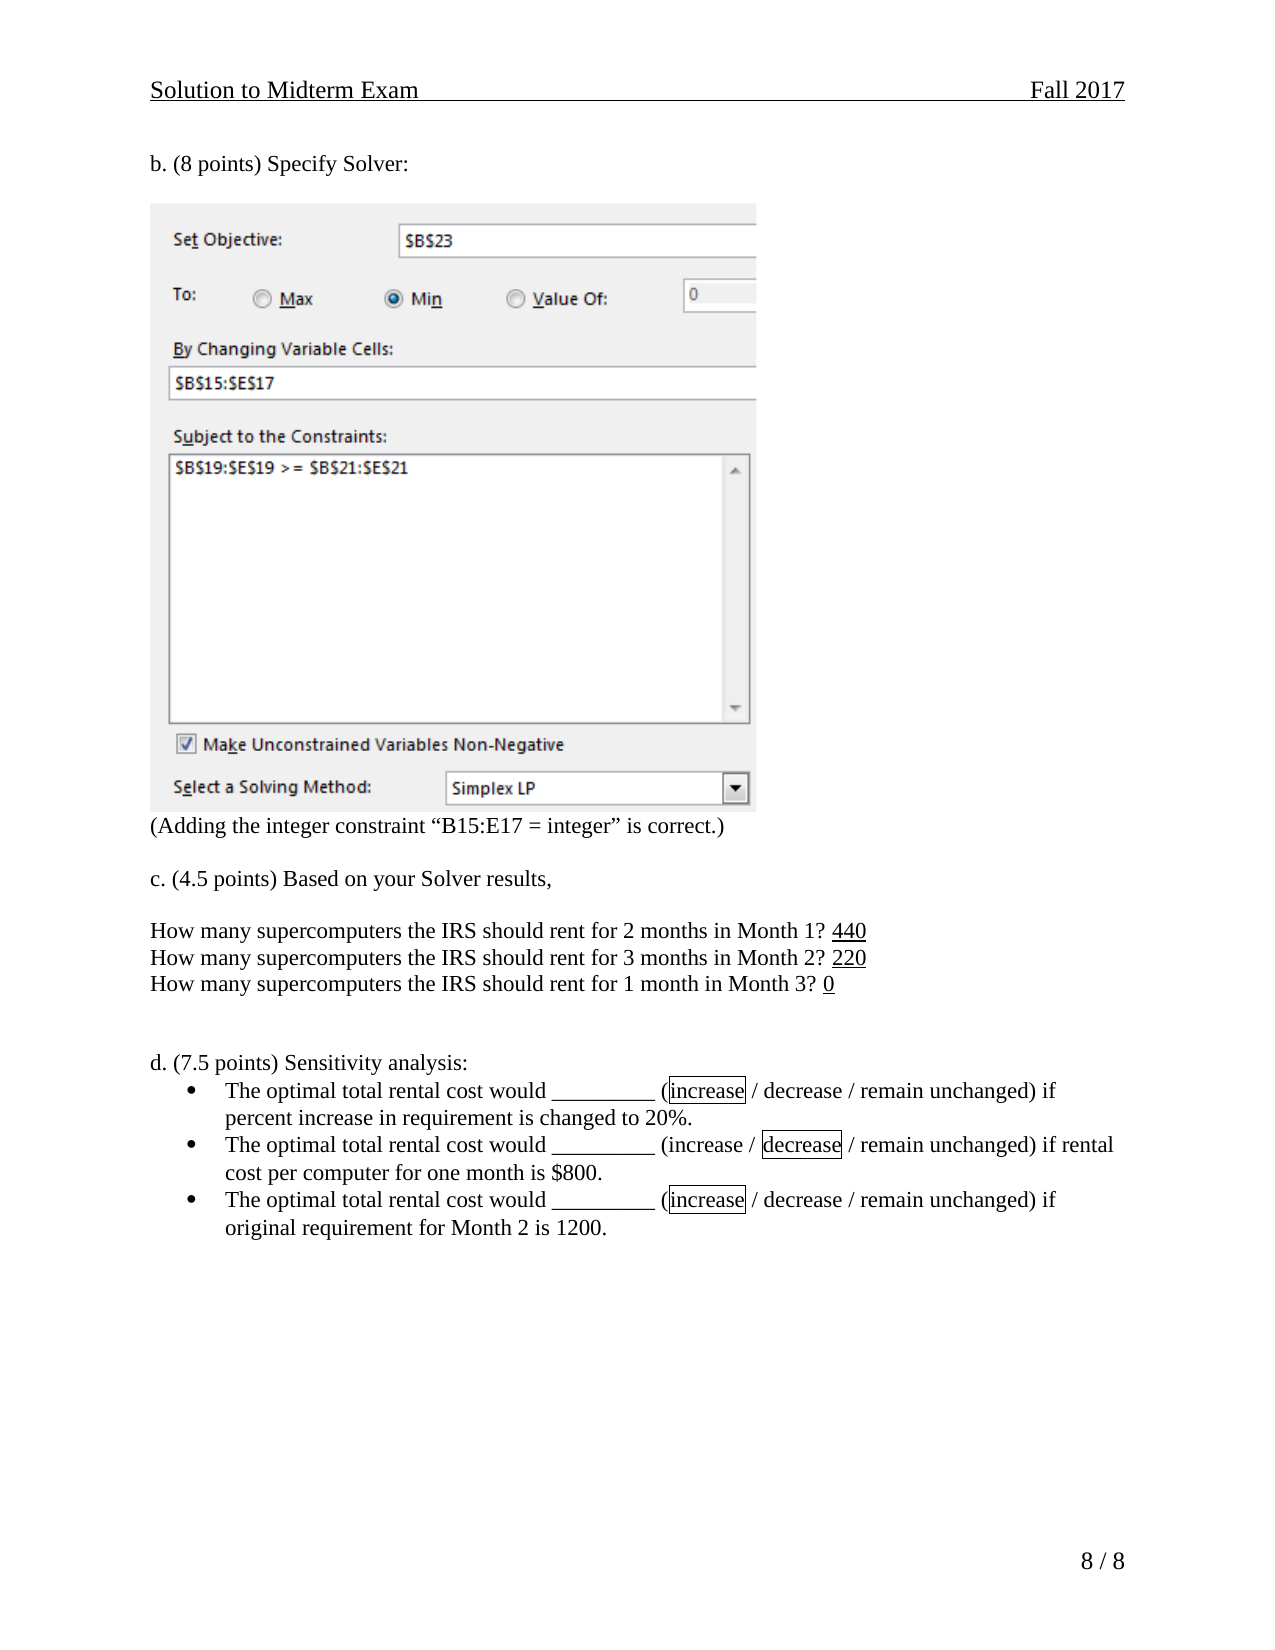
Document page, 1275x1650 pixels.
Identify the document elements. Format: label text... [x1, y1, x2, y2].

text How many supercomputers the IRS should rent for 1 month in Month 3? 0 [150, 970, 1125, 997]
picture [150, 202, 757, 812]
list The optimal total rental cost would _________ (increase / decrease / remain unchanged) if percent increase in requirement is changed to 20%. [187, 1076, 1125, 1130]
list The optimal total rental cost would _________ (increase / decrease / remain unchanged) if original requirement for Month 2 is 1200. [187, 1185, 1125, 1240]
text c. (4.5 points) Based on your Solver results, [150, 865, 1125, 891]
list The optimal total rental cost would _________ (increase / decrease / remain unchanged) if rental cost per computer for one month is $800. [187, 1130, 1125, 1185]
text How many supercomputers the IRS should rent for 3 months in Month 2? 220 [150, 944, 1125, 970]
text (Adding the integer constraint “B15:E17 = integer” is correct.) [150, 812, 1125, 838]
text How many supercomputers the IRS should rent for 2 months in Month 1? 440 [150, 917, 1125, 944]
text b. (8 points) Specify Solver: [150, 150, 1125, 176]
text d. (7.5 points) Sensitivity analysis: [150, 1049, 1125, 1076]
